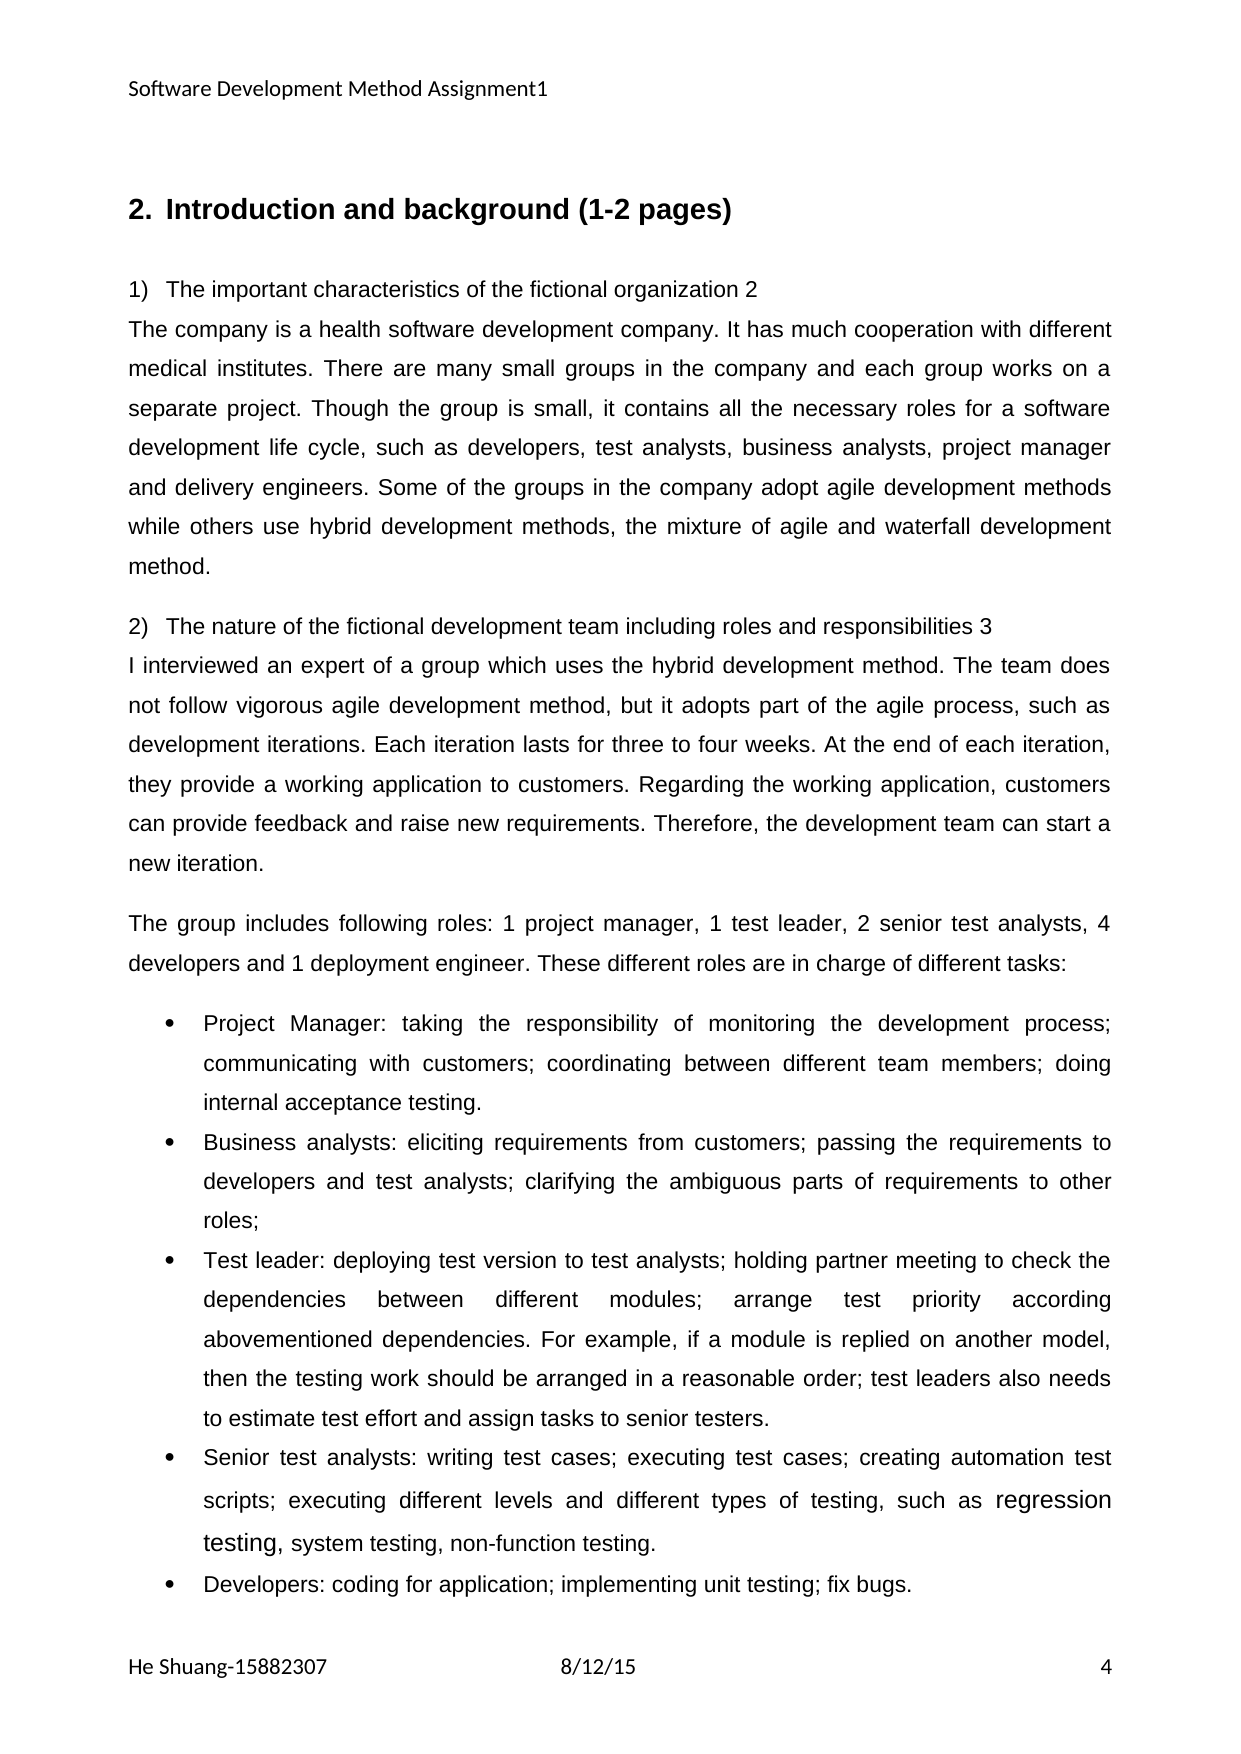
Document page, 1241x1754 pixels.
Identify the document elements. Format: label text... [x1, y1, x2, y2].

text The company is a health software development company. It has much cooperation with different medical institutes. There are many small groups in the company and each group works on a separate project. Though the group is small, it contains all the necessary roles for a software development life cycle, such as developers, test analysts, business analysts, project manager and delivery engineers. Some of the groups in the company adopt agile development methods while others use hybrid development methods, the mixture of agile and waterfall development method. [128, 316, 1112, 579]
list Test leader: deploying test version to test analysts; holding partner meeting to check the dependencies between different modules; arrange test priority according abovementioned dependencies. For example, if a module is replied on another model, then the testing work should be arranged in a reasonable order; test leaders also needs to estimate test effort and assign tasks to senior testers. [166, 1247, 1112, 1431]
subtitle Introduction and background (1-2 pages) [128, 192, 1112, 225]
text I interviewed an expert of a group which uses the hybrid development method. The team does not follow vigorous agile development method, but it adopts part of the agile process, such as development iterations. Each iteration lasts for three to four weeks. At the end of each iteration, they provide a working application to customers. Regarding the working application, customers can provide feedback and raise new requirements. Therefore, the development team can start a new iteration. [128, 652, 1112, 876]
list Project Manager: taking the responsibility of monitoring the development process; communicating with customers; coordinating between different team members; doing internal acceptance testing. [166, 1010, 1112, 1115]
list Developers: coding for application; implementing unit testing; fix bugs. [166, 1571, 1112, 1598]
text The group includes following roles: 1 project manager, 1 test leader, 2 senior test analysts, 4 developers and 1 deployment engineer. These different roles are in charge of different tasks: [128, 910, 1112, 976]
list Business analysts: eliciting requirements from customers; passing the requirements to developers and test analysts; clarifying the ambiguous parts of requirements to other roles; [166, 1128, 1112, 1234]
list The nature of the fictional development team including roles and responsibilities 3 [128, 613, 1112, 639]
list The important characteristics of the fictional organization 2 [128, 276, 1112, 303]
list Senior test analysts: writing test cases; executing test cases; creating automation test scripts; executing different levels and different types of testing, such as regression testing, system testing, non-function testing. [166, 1444, 1112, 1557]
